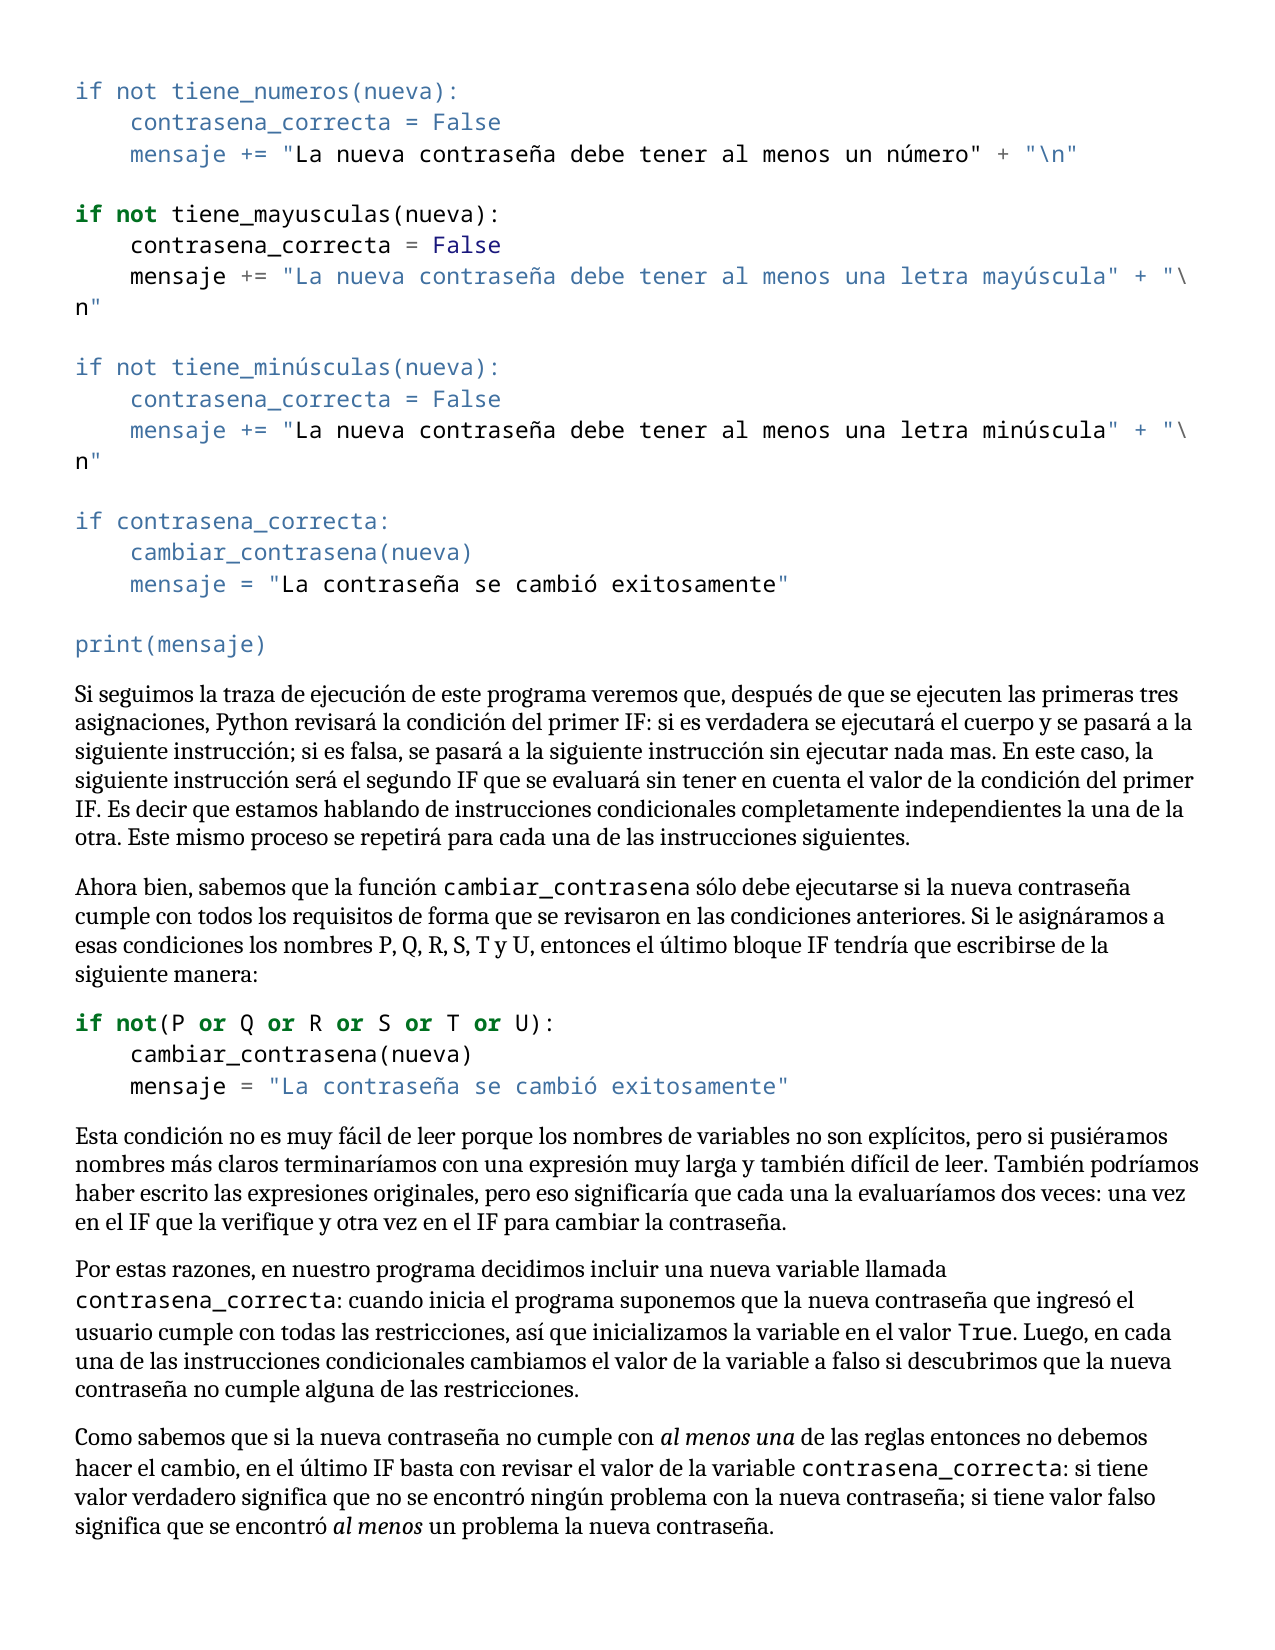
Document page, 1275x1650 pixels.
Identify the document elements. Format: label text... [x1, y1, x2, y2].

text Si seguimos la traza de ejecución de este programa veremos que, después de que se ejecuten las primeras tres asignaciones, Python revisará la condición del primer IF: si es verdadera se ejecutará el cuerpo y se pasará a la siguiente instrucción; si es falsa, se pasará a la siguiente instrucción sin ejecutar nada mas. En este caso, la siguiente instrucción será el segundo IF que se evaluará sin tener en cuenta el valor de la condición del primer IF. Es decir que estamos hablando de instrucciones condicionales completamente independientes la una de la otra. Este mismo proceso se repetirá para cada una de las instrucciones siguientes. [75, 679, 1200, 852]
text Ahora bien, sabemos que la función cambiar_contrasena sólo debe ejecutarse si la nueva contraseña cumple con todos los requisitos de forma que se revisaron en las condiciones anteriores. Si le asignáramos a esas condiciones los nombres P, Q, R, S, T y U, entonces el último bloque IF tendría que escribirse de la siguiente manera: [75, 871, 1200, 988]
text Por estas razones, en nuestro programa decidimos incluir una nueva variable llamada contrasena_correcta: cuando inicia el programa suponemos que la nueva contraseña que ingresó el usuario cumple con todas las restricciones, así que inicializamos la variable en el valor True. Luego, en cada una de las instrucciones condicionales cambiamos el valor de la variable a falso si descubrimos que la nueva contraseña no cumple alguna de las restricciones. [75, 1255, 1200, 1404]
text if not(P or Q or R or S or T or U): cambiar_contrasena(nueva) mensaje = "La contraseña se cambió exitosamente" [75, 1007, 1200, 1101]
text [75, 75, 1200, 659]
text Esta condición no es muy fácil de leer porque los nombres de variables no son explícitos, pero si pusiéramos nombres más claros terminaríamos con una expresión muy larga y también difícil de leer. También podríamos haber escrito las expresiones originales, pero eso significaría que cada una la evaluaríamos dos veces: una vez en el IF que la verifique y otra vez en el IF para cambiar la contraseña. [75, 1122, 1200, 1237]
text Como sabemos que si la nueva contraseña no cumple con al menos una de las reglas entonces no debemos hacer el cambio, en el último IF basta con revisar el valor de la variable contrasena_correcta: si tiene valor verdadero significa que no se encontró ningún problema con la nueva contraseña; si tiene valor falso significa que se encontró al menos un problema la nueva contraseña. [75, 1423, 1200, 1540]
